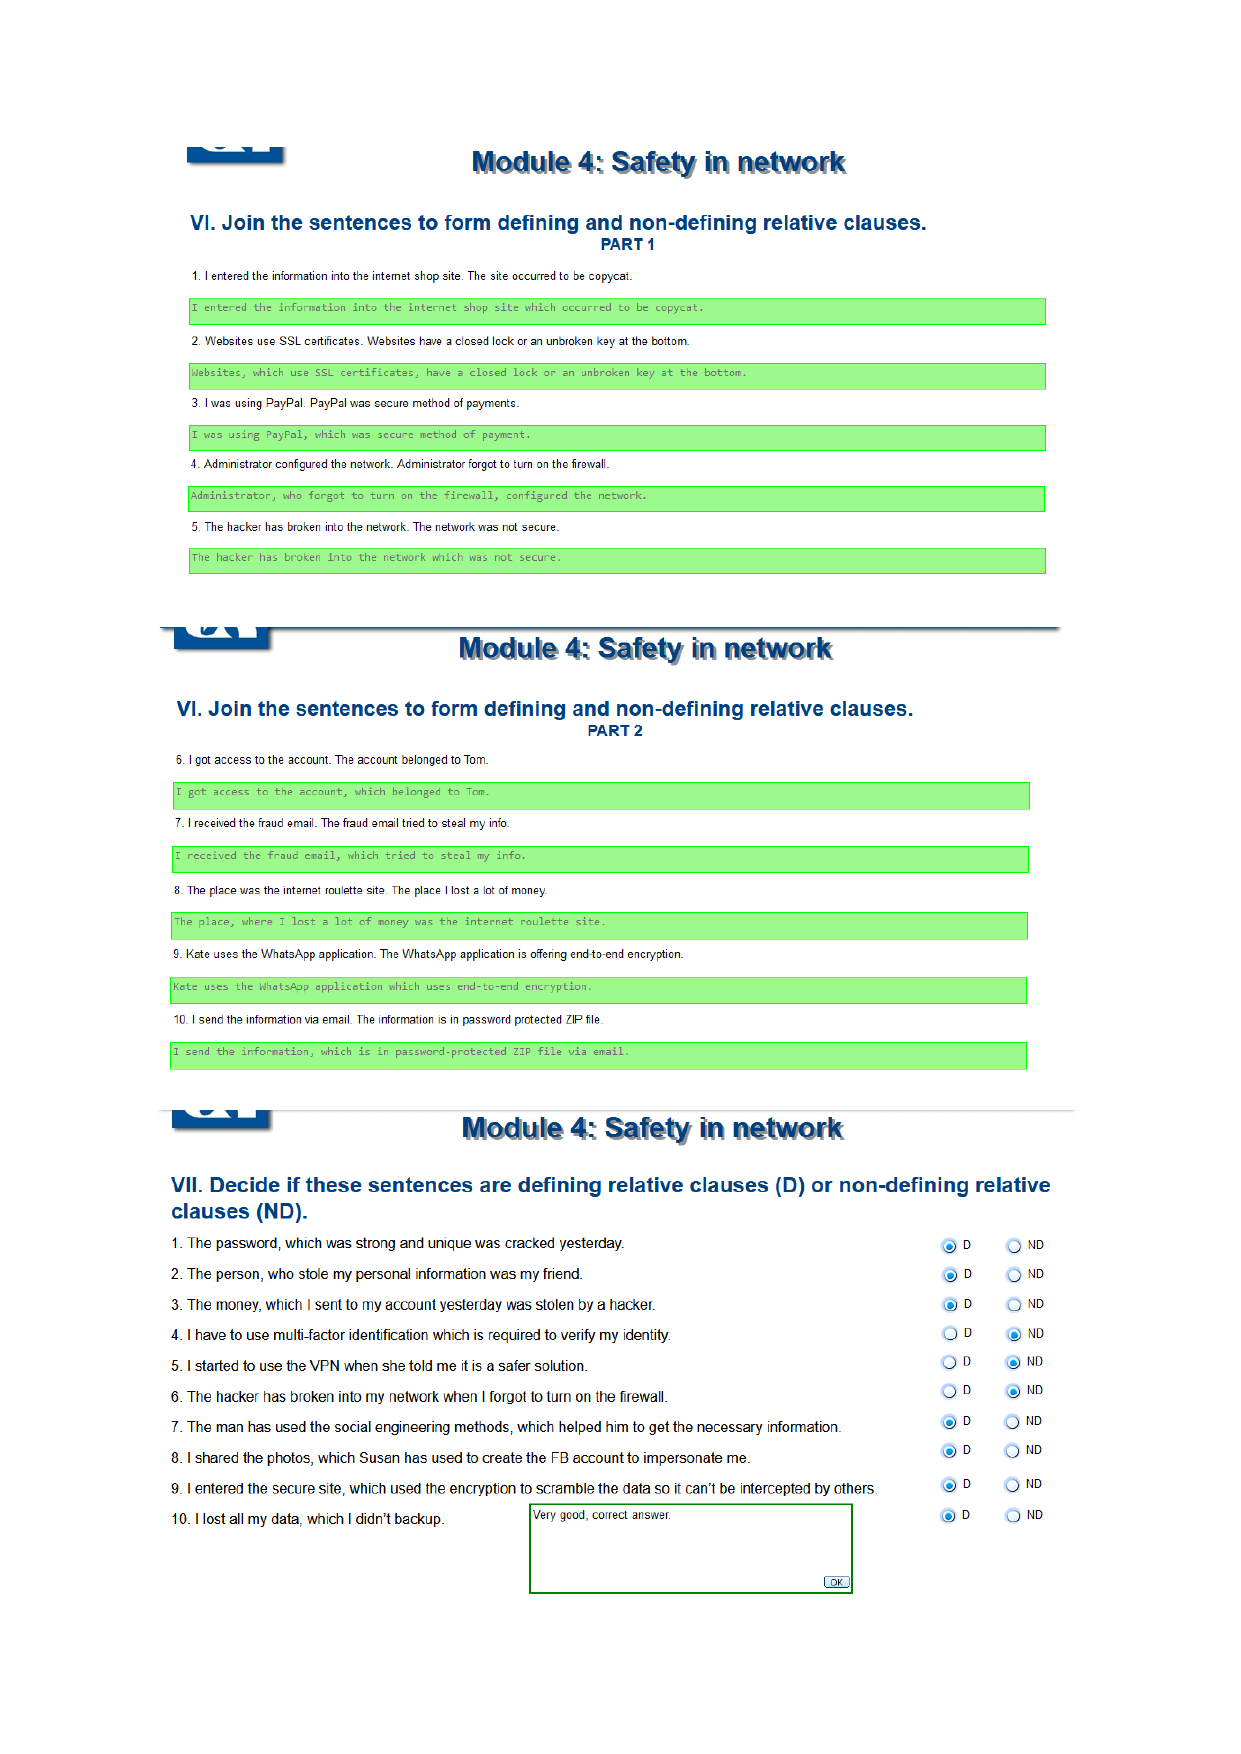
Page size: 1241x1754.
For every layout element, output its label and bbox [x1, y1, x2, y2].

picture [147, 147, 1093, 609]
picture [147, 627, 1093, 1092]
picture [147, 1110, 1093, 1604]
